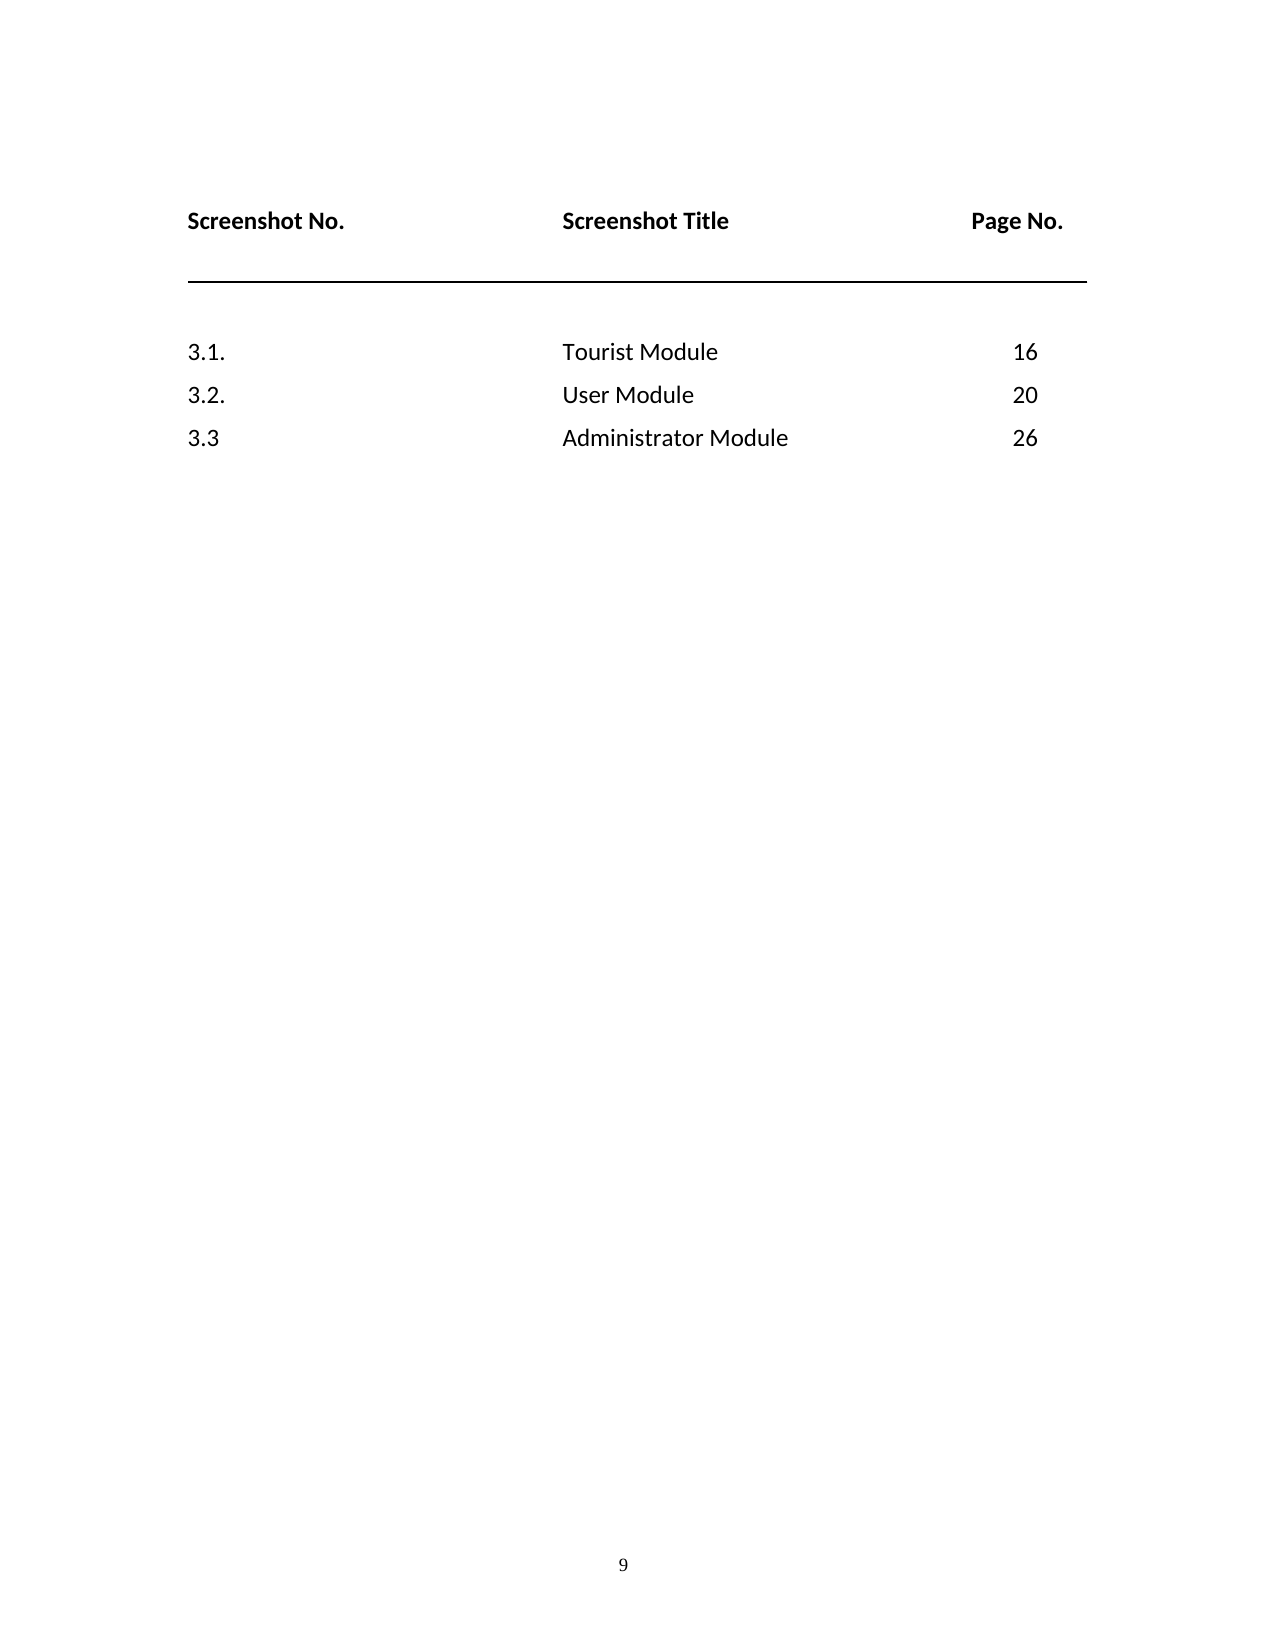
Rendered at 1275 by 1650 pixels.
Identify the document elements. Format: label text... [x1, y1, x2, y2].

text 3.2. User Module 20 [187, 379, 1087, 410]
text Screenshot No. Screenshot Title Page No. [187, 206, 1087, 236]
text 3.3 Administrator Module 26 [187, 422, 1087, 453]
text 3.1. Tourist Module 16 [187, 336, 1087, 367]
